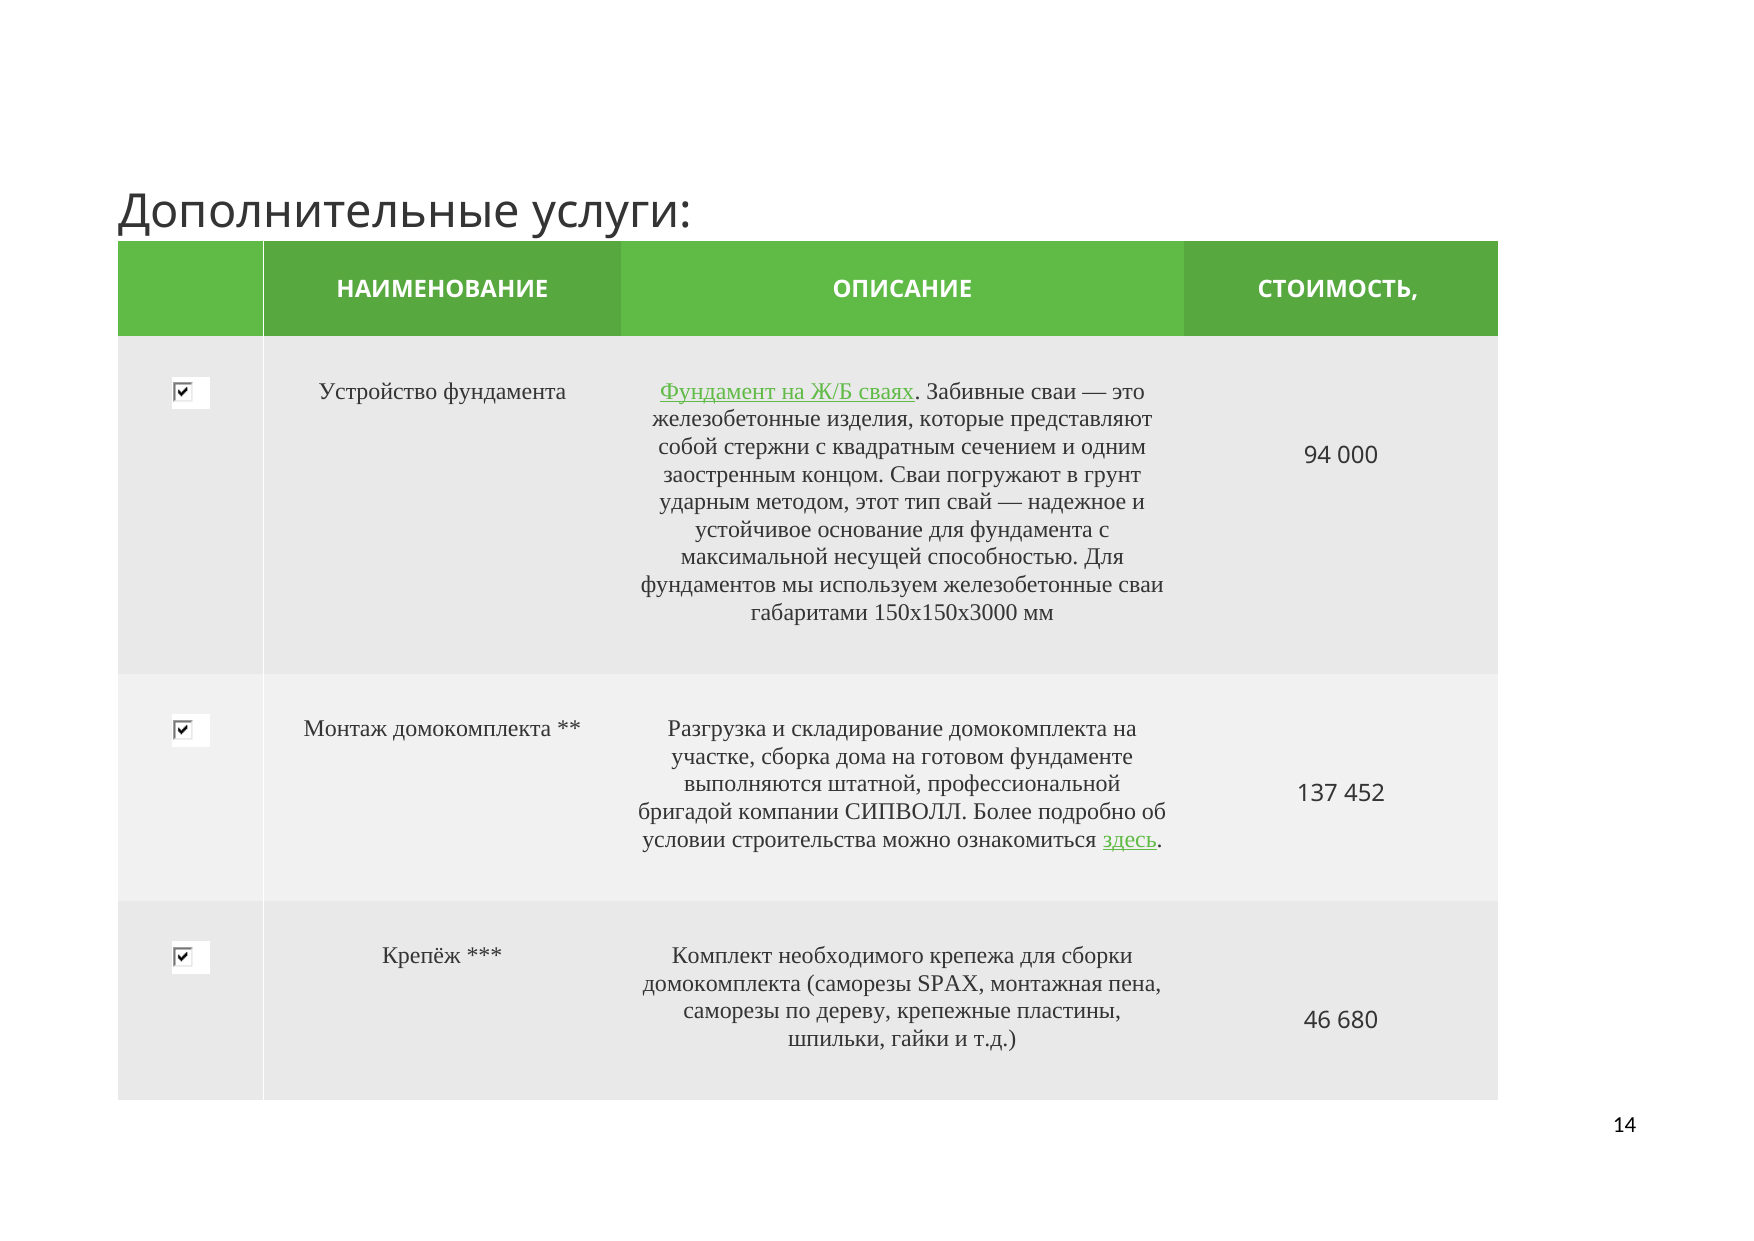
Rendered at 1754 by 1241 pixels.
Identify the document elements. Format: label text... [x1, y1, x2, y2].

table_cell 46 680 [1184, 901, 1498, 1100]
table_cell [118, 336, 263, 674]
table_cell Фундамент на Ж/Б сваях. Забивные сваи — это железобетонные изделия, которые представляют собой стержни с квадратным сечением и одним заостренным концом. Сваи погружают в грунт ударным методом, этот тип свай — надежное и устойчивое основание для фундамента с максимальной несущей способностью. Для фундаментов мы используем железобетонные сваи габаритами 150x150x3000 мм [621, 336, 1184, 674]
text Дополнительные услуги: [118, 177, 1591, 241]
table_cell [118, 674, 263, 901]
table_cell Крепёж *** [264, 901, 621, 1100]
table_cell 137 452 [1184, 674, 1498, 901]
table_cell Разгрузка и складирование домокомплекта на участке, сборка дома на готовом фундаменте выполняются штатной, профессиональной бригадой компании СИПВОЛЛ. Более подробно об условии строительства можно ознакомиться здесь. [621, 674, 1184, 901]
table_cell 94 000 [1184, 336, 1498, 674]
table_cell Устройство фундамента [264, 336, 621, 674]
table_header ОПИСАНИЕ [621, 241, 1184, 336]
table_header НАИМЕНОВАНИЕ [264, 241, 621, 336]
table_header [118, 241, 263, 336]
table_cell [118, 901, 263, 1100]
table_cell Монтаж домокомплекта ** [264, 674, 621, 901]
table_header СТОИМОСТЬ, [1184, 241, 1498, 336]
table_cell Комплект необходимого крепежа для сборки домокомплекта (саморезы SPAX, монтажная пена, саморезы по дереву, крепежные пластины, шпильки, гайки и т.д.) [621, 901, 1184, 1100]
